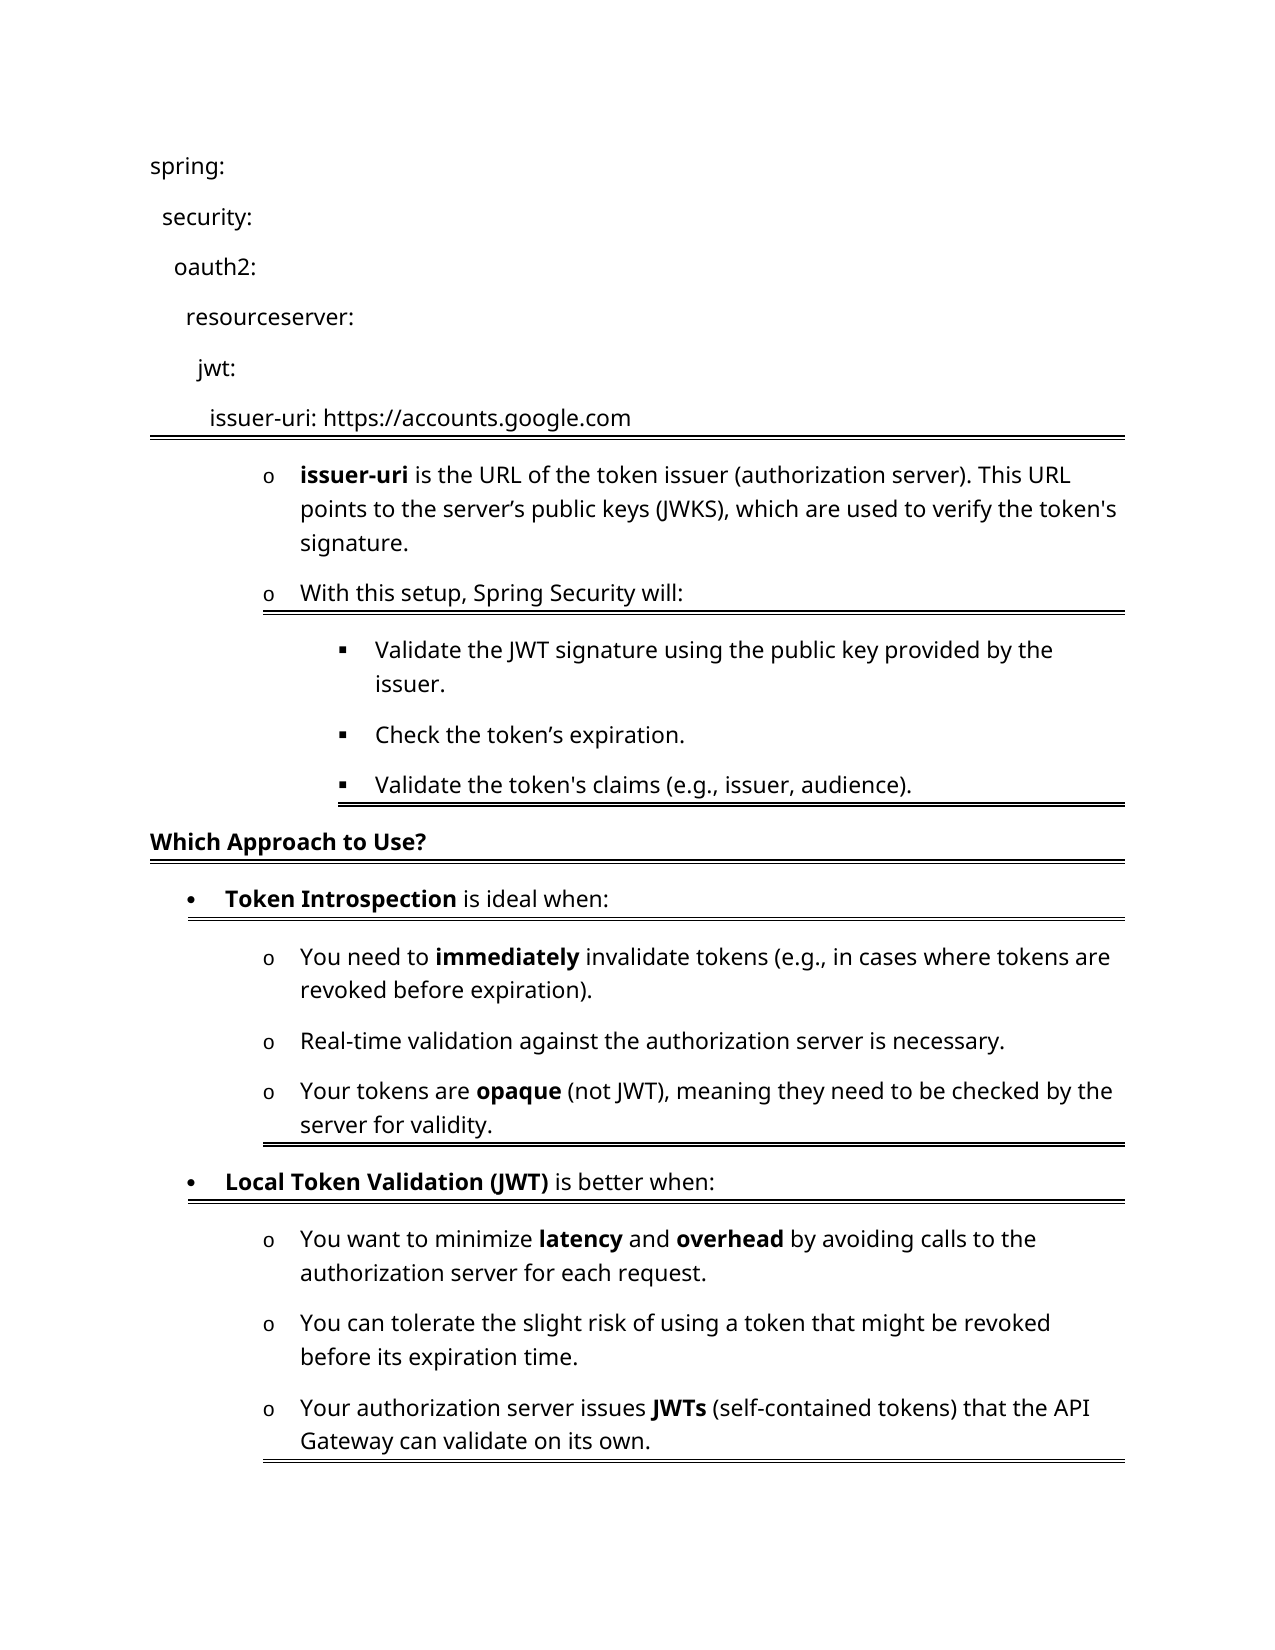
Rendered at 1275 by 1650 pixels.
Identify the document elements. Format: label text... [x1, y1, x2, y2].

list Your authorization server issues JWTs (self-contained tokens) that the API Gateway can validate on its own. [262, 1392, 1125, 1463]
text resourceserver: [150, 301, 1125, 332]
text security: [150, 200, 1125, 232]
list You want to minimize latency and overhead by avoiding calls to the authorization server for each request. [262, 1223, 1125, 1288]
list Your tokens are opaque (not JWT), meaning they need to be checked by the server for validity. [262, 1075, 1125, 1147]
text issuer-uri: https://accounts.google.com [150, 402, 1125, 435]
list With this setup, Spring Security will: [262, 577, 1125, 615]
text jwt: [150, 352, 1125, 383]
list Token Introspection is ideal when: [187, 883, 1125, 921]
list Real-time validation against the authorization server is necessary. [262, 1025, 1125, 1056]
text spring: [150, 150, 1125, 181]
list Local Token Validation (JWT) is better when: [187, 1166, 1125, 1204]
list issuer-uri is the URL of the token issuer (authorization server). This URL points to the server’s public keys (JWKS), which are used to verify the token's signature. [262, 459, 1125, 558]
list Validate the token's claims (e.g., issuer, audience). [337, 769, 1125, 807]
list Validate the JWT signature using the public key provided by the issuer. [337, 634, 1125, 699]
list Check the token’s expiration. [337, 718, 1125, 750]
list You can tolerate the slight risk of using a token that might be revoked before its expiration time. [262, 1307, 1125, 1372]
list You need to immediately invalidate tokens (e.g., in cases where tokens are revoked before expiration). [262, 941, 1125, 1006]
text oauth2: [150, 251, 1125, 282]
text Which Approach to Use? [150, 826, 1125, 859]
